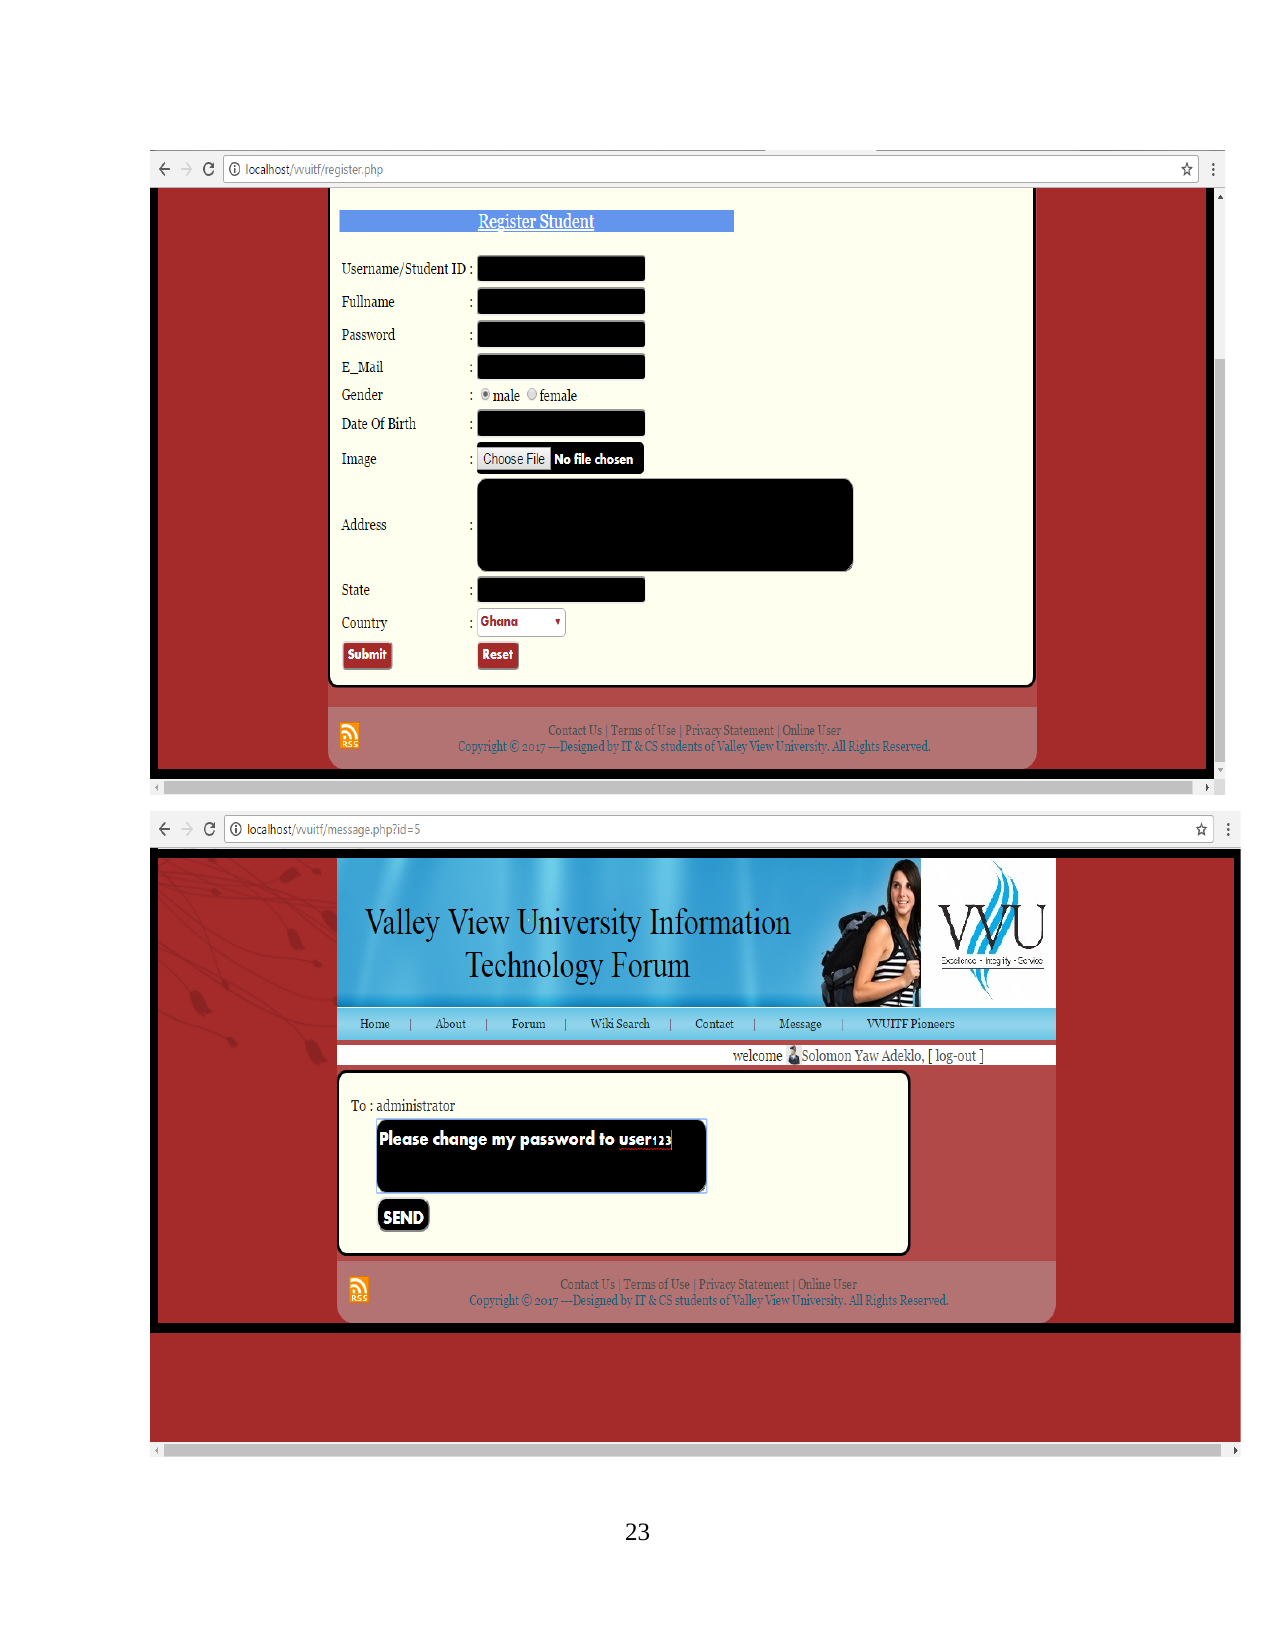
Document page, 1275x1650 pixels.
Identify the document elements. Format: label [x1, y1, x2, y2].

picture [150, 150, 1225, 795]
picture [150, 811, 1241, 1457]
